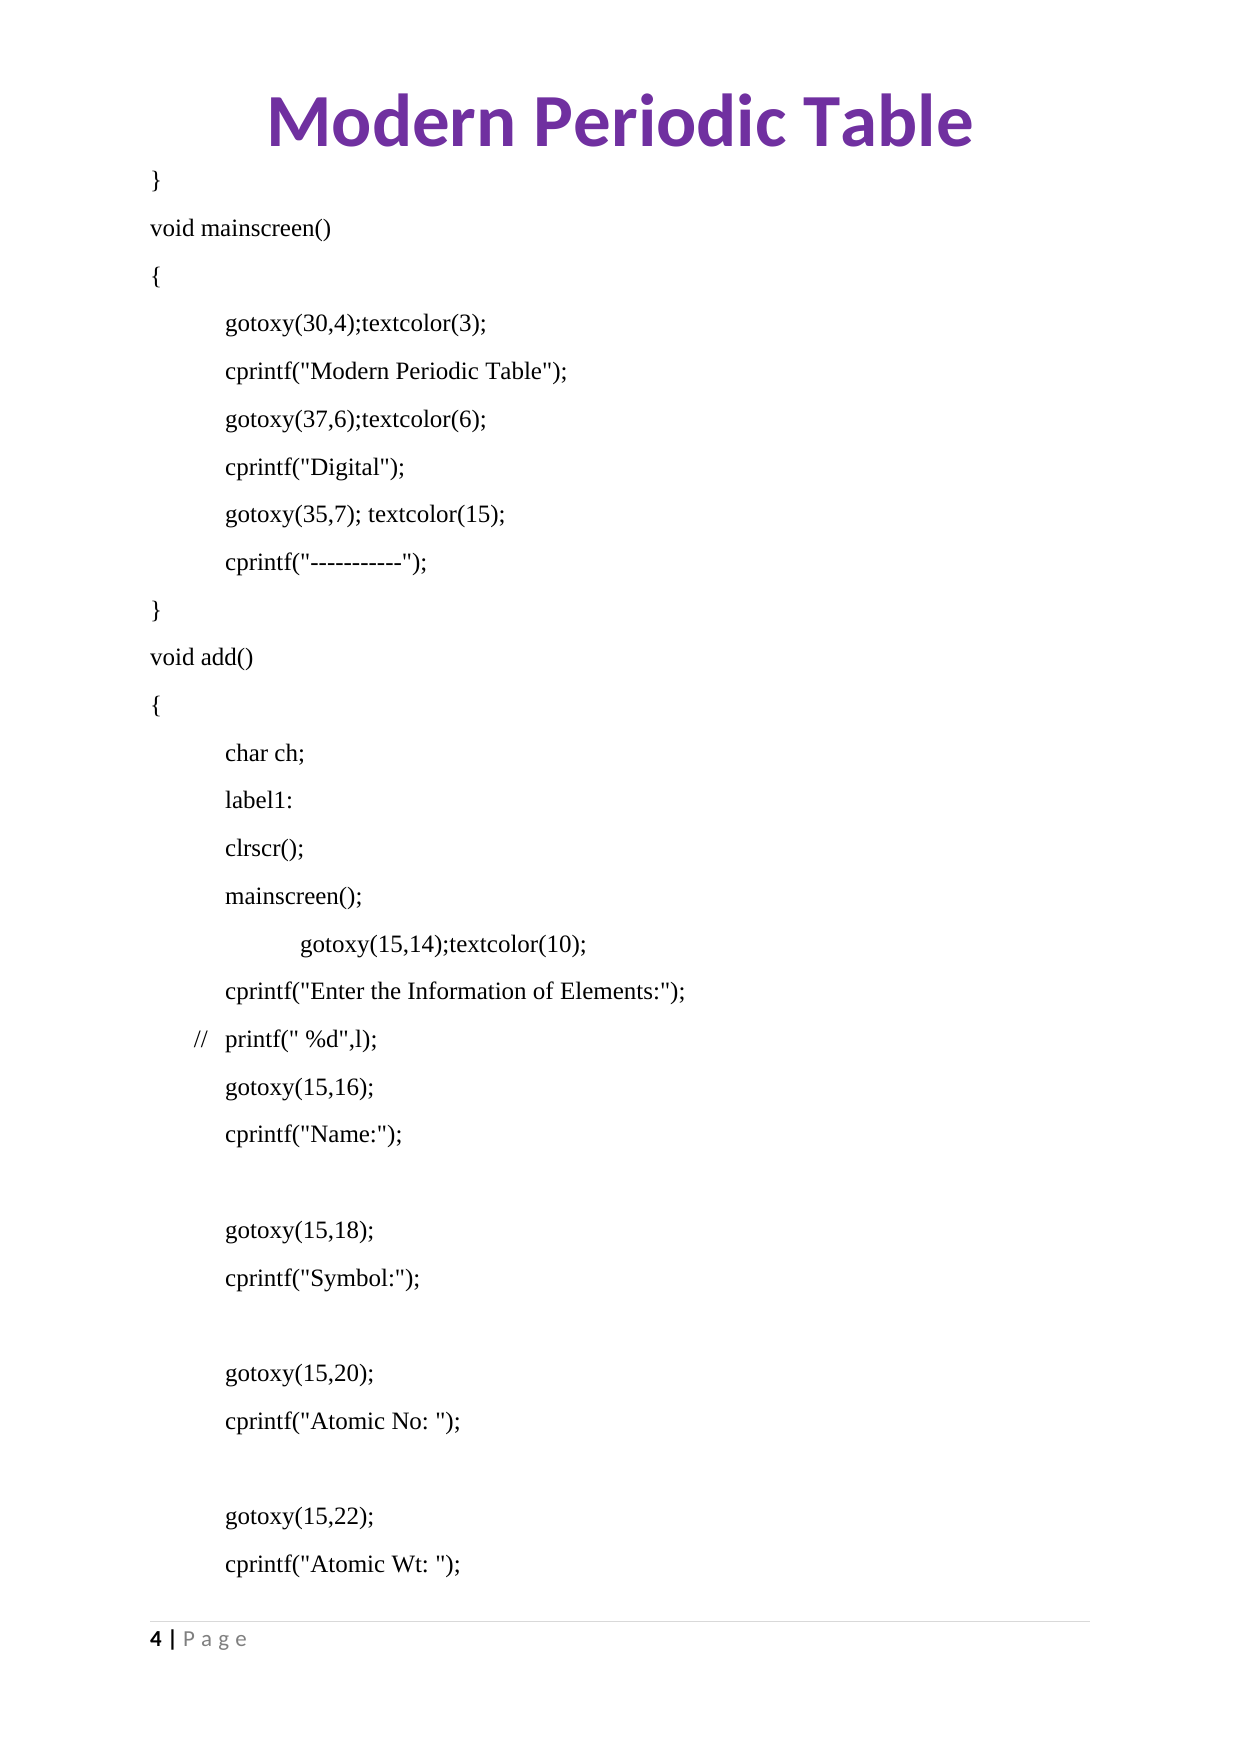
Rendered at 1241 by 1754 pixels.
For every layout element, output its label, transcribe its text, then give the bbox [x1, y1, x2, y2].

text label1: [150, 786, 1090, 814]
text cprintf("Enter the Information of Elements:"); [150, 976, 1090, 1005]
text mainscreen(); [150, 881, 1090, 910]
text char ch; [150, 738, 1090, 767]
text } [150, 595, 1090, 623]
text cprintf("-----------"); [150, 547, 1090, 576]
text } [150, 165, 1090, 194]
text cprintf("Name:"); [150, 1119, 1090, 1148]
text void add() [150, 642, 1090, 671]
text gotoxy(15,22); [150, 1501, 1090, 1530]
text gotoxy(15,18); [150, 1215, 1090, 1244]
text // printf(" %d",l); [150, 1024, 1090, 1053]
text void mainscreen() [150, 213, 1090, 242]
text gotoxy(35,7); textcolor(15); [150, 499, 1090, 528]
text cprintf("Modern Periodic Table"); [150, 356, 1090, 385]
text cprintf("Atomic No: "); [150, 1406, 1090, 1434]
text gotoxy(37,6);textcolor(6); [150, 404, 1090, 433]
text gotoxy(15,14);textcolor(10); [150, 929, 1090, 957]
text gotoxy(15,20); [150, 1358, 1090, 1387]
text cprintf("Digital"); [150, 452, 1090, 480]
text gotoxy(30,4);textcolor(3); [150, 308, 1090, 337]
text gotoxy(15,16); [150, 1072, 1090, 1101]
text cprintf("Atomic Wt: "); [150, 1549, 1090, 1578]
text clrscr(); [150, 833, 1090, 862]
text { [150, 261, 1090, 289]
text { [150, 690, 1090, 719]
text cprintf("Symbol:"); [150, 1263, 1090, 1291]
